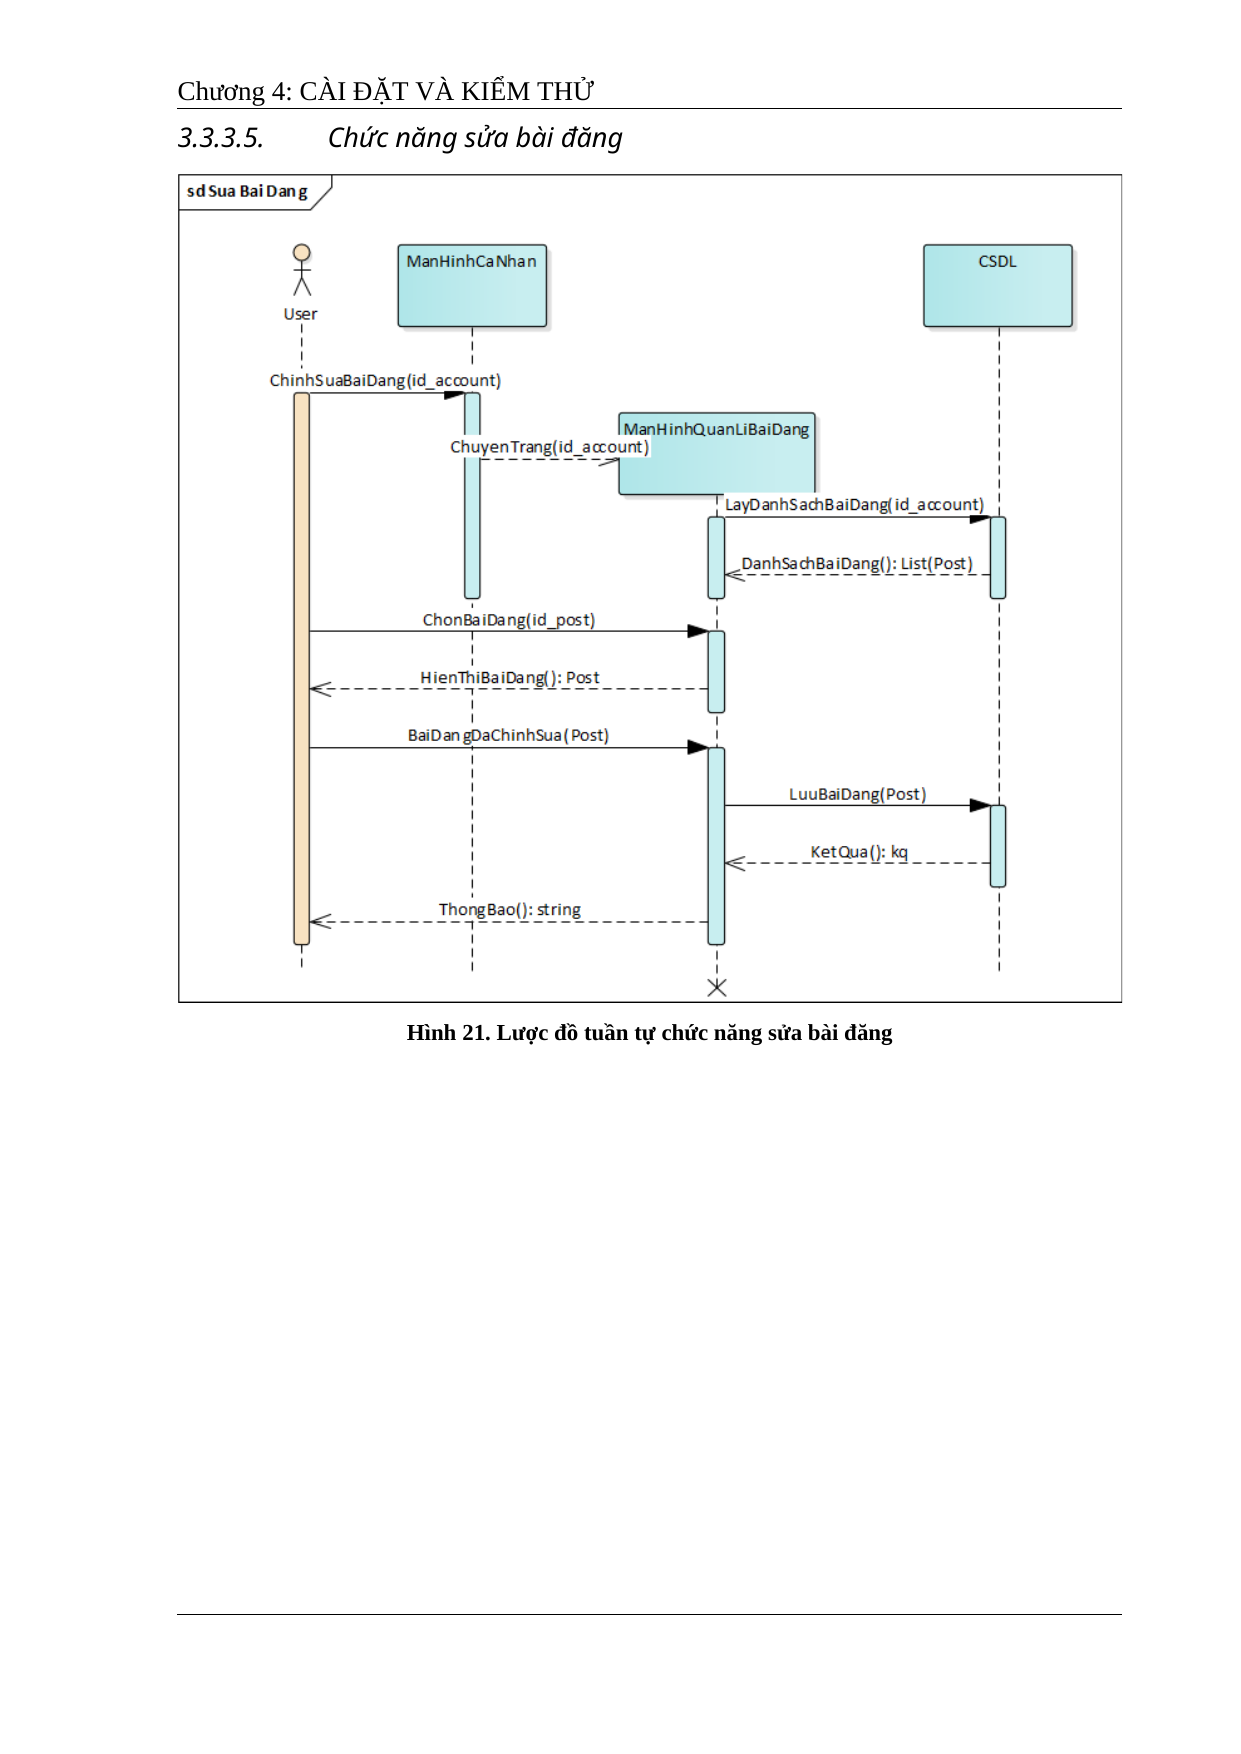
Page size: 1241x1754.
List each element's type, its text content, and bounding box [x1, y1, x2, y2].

picture [177, 173, 1123, 1003]
subtitle Chức năng sửa bài đăng [177, 118, 1122, 155]
